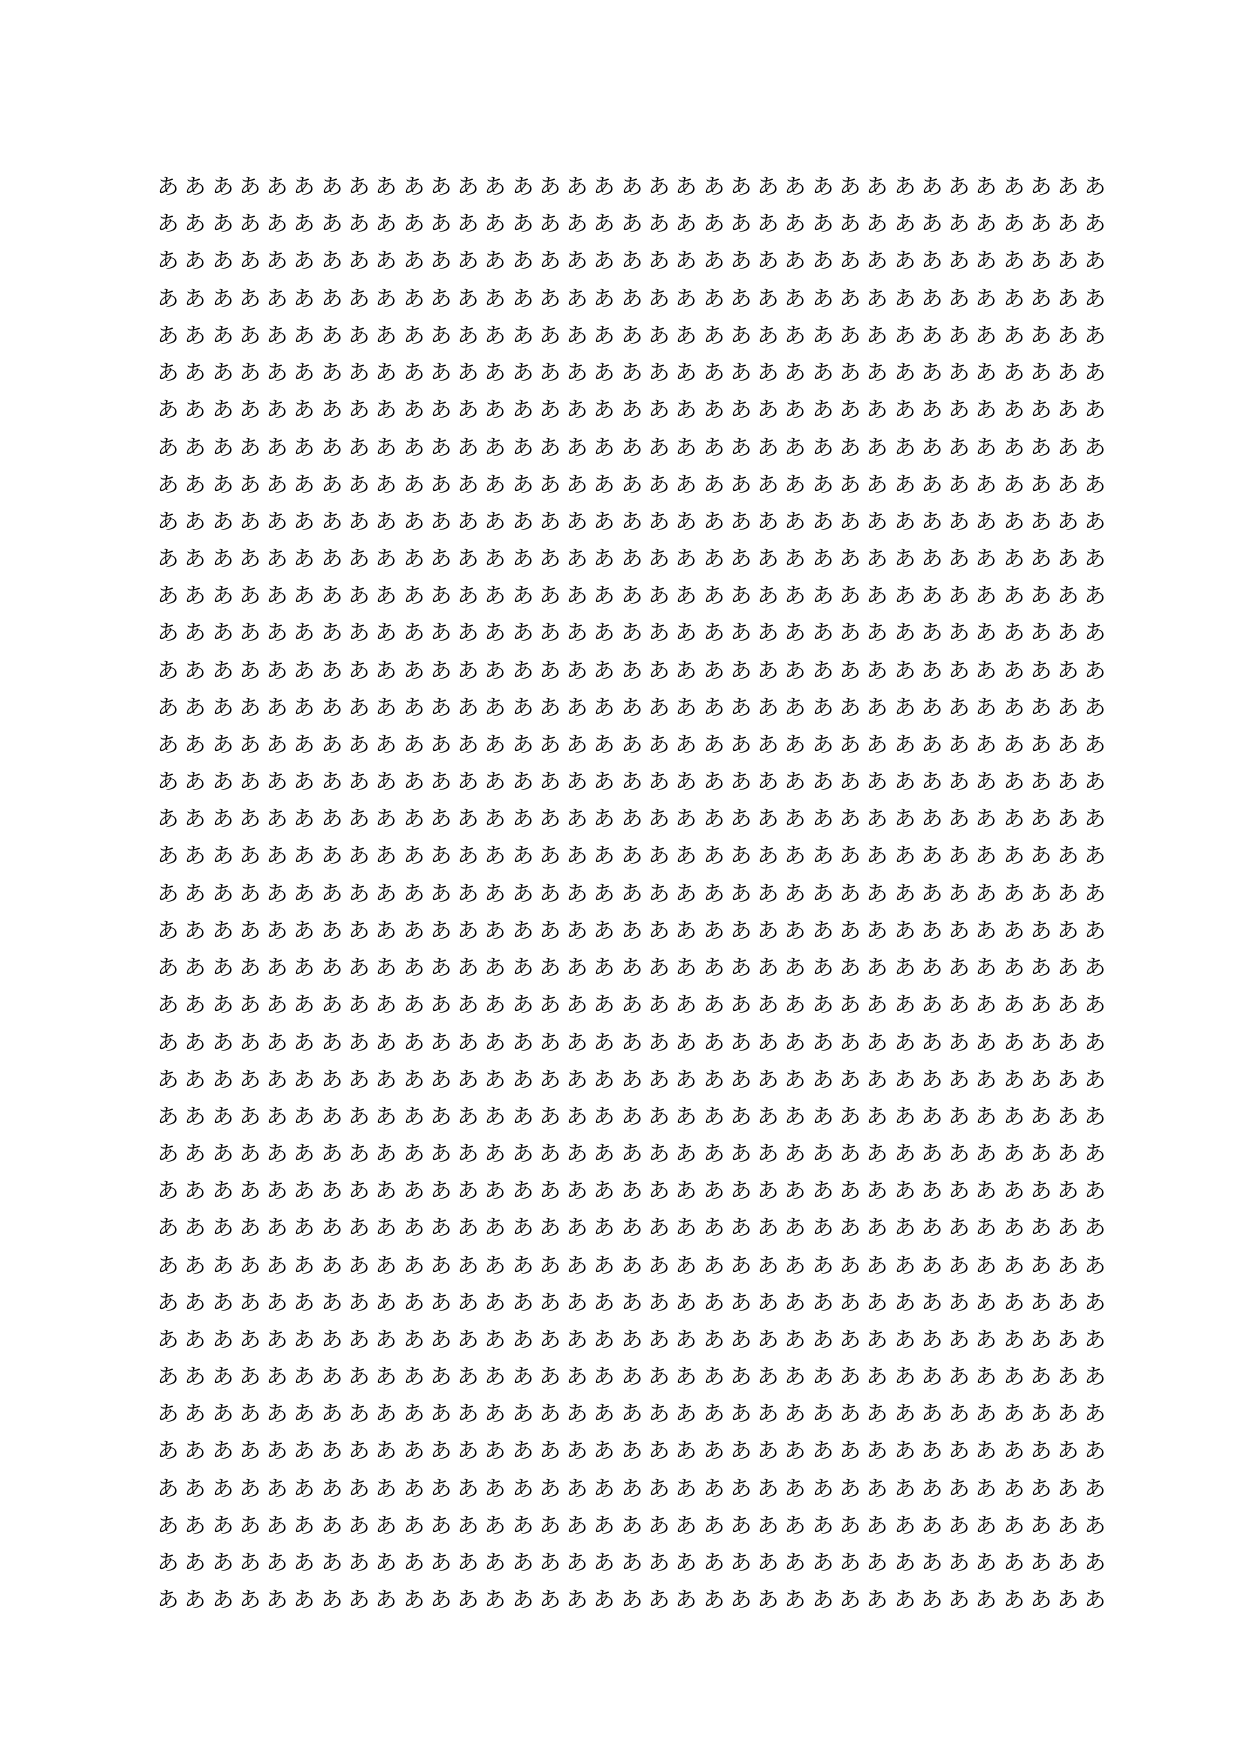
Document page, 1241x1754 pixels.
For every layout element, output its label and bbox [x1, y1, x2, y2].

text [157, 167, 1112, 1617]
